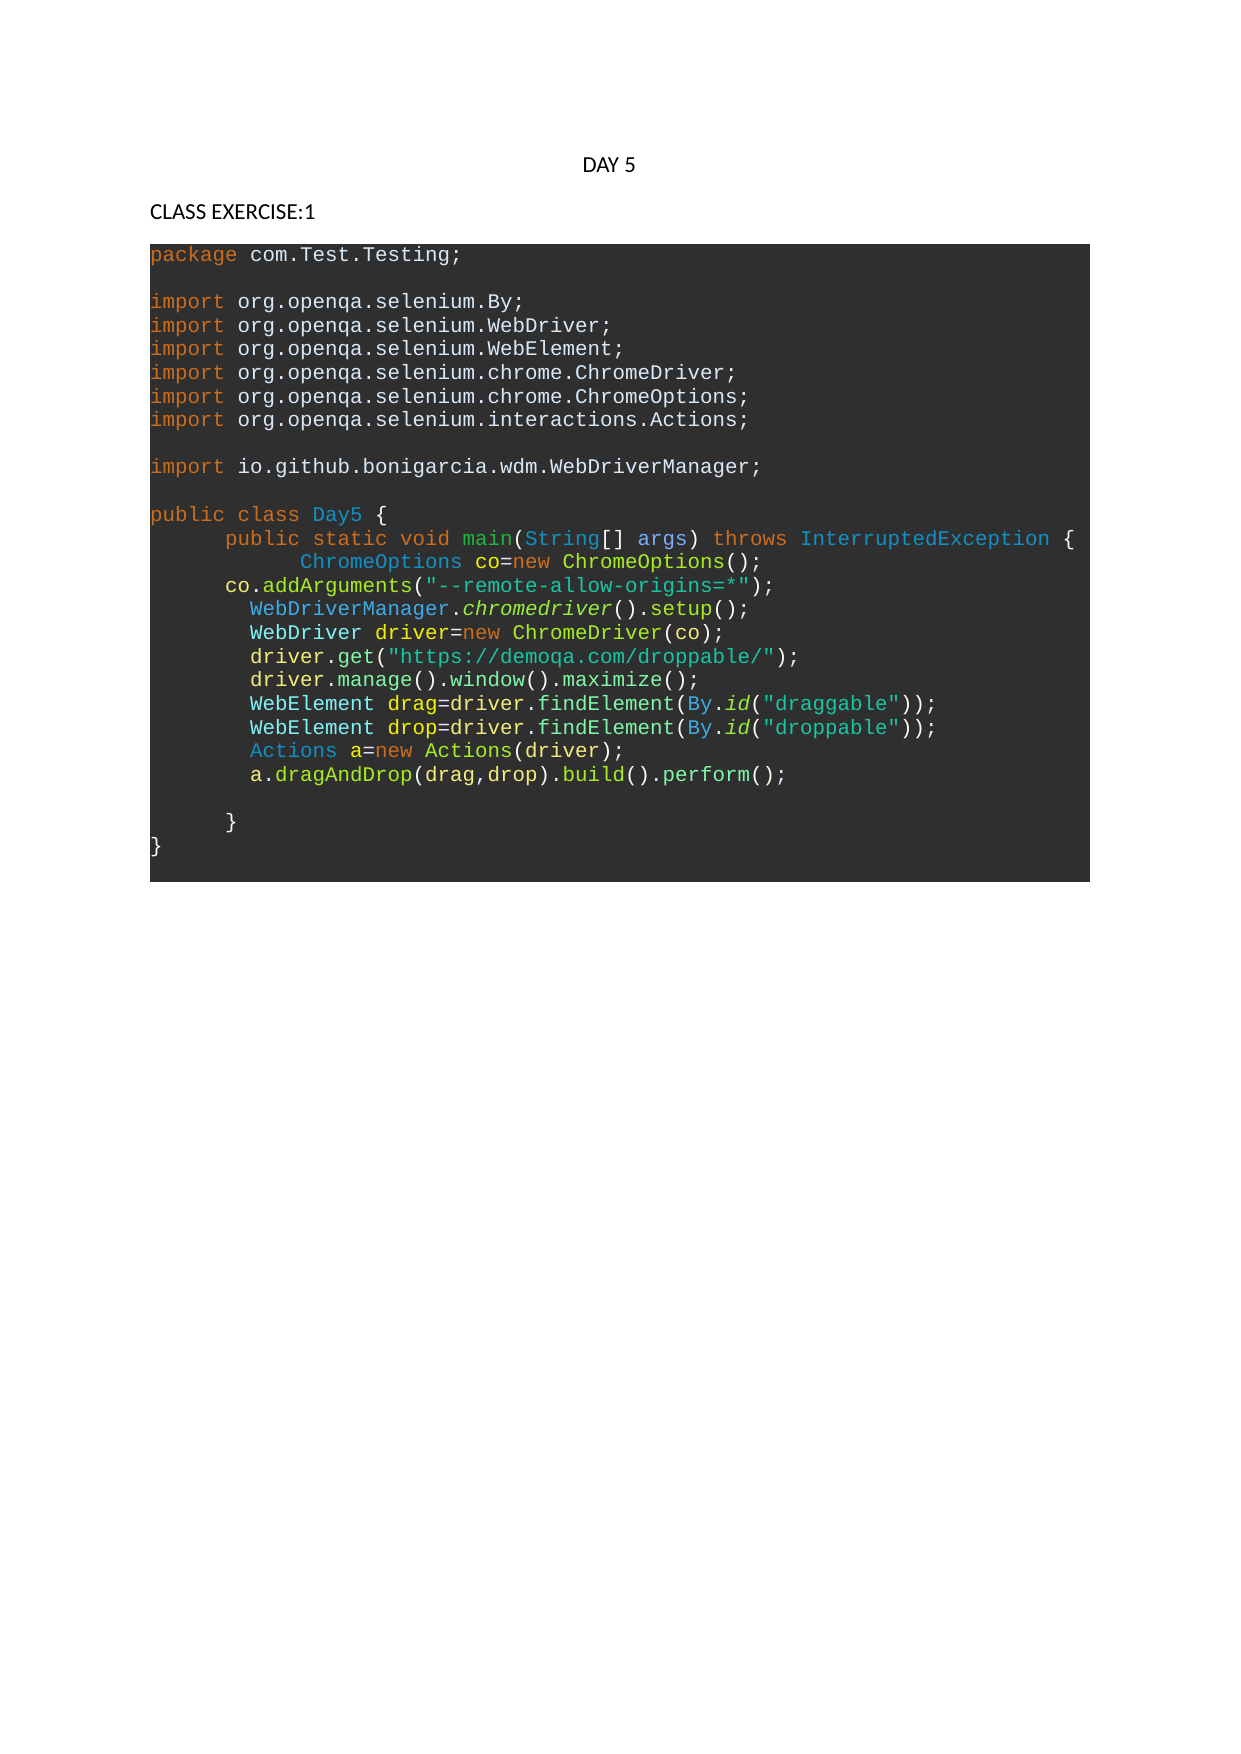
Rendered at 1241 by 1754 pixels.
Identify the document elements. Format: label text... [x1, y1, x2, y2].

text WebDriverManager.chromedriver().setup(); [150, 598, 1090, 622]
text package com.Test.Testing; [150, 244, 1090, 267]
text import org.openqa.selenium.chrome.ChromeOptions; [150, 386, 1090, 409]
text import org.openqa.selenium.WebDriver; [150, 315, 1090, 338]
text WebElement drag=driver.findElement(By.id("draggable")); [150, 693, 1090, 717]
text public class Day5 { [150, 504, 1090, 527]
text } [150, 811, 1090, 835]
text import io.github.bonigarcia.wdm.WebDriverManager; [150, 457, 1090, 480]
text driver.manage().window().maximize(); [150, 669, 1090, 693]
text co.addArguments("--remote-allow-origins=*"); [150, 575, 1090, 598]
text import org.openqa.selenium.chrome.ChromeDriver; [150, 362, 1090, 386]
text driver.get("https://demoqa.com/droppable/"); [150, 646, 1090, 669]
text WebDriver driver=new ChromeDriver(co); [150, 622, 1090, 646]
text Actions a=new Actions(driver); [150, 740, 1090, 764]
text ChromeOptions co=new ChromeOptions(); [150, 551, 1090, 575]
text CLASS EXERCISE:1 [150, 197, 1090, 225]
text public static void main(String[] args) throws InterruptedException { [150, 527, 1090, 551]
text import org.openqa.selenium.WebElement; [150, 338, 1090, 362]
text a.dragAndDrop(drag,drop).build().perform(); [150, 764, 1090, 788]
text } [150, 835, 1090, 858]
text import org.openqa.selenium.By; [150, 291, 1090, 315]
text DAY 5 [150, 150, 1090, 178]
text WebElement drop=driver.findElement(By.id("droppable")); [150, 717, 1090, 740]
text import org.openqa.selenium.interactions.Actions; [150, 409, 1090, 433]
